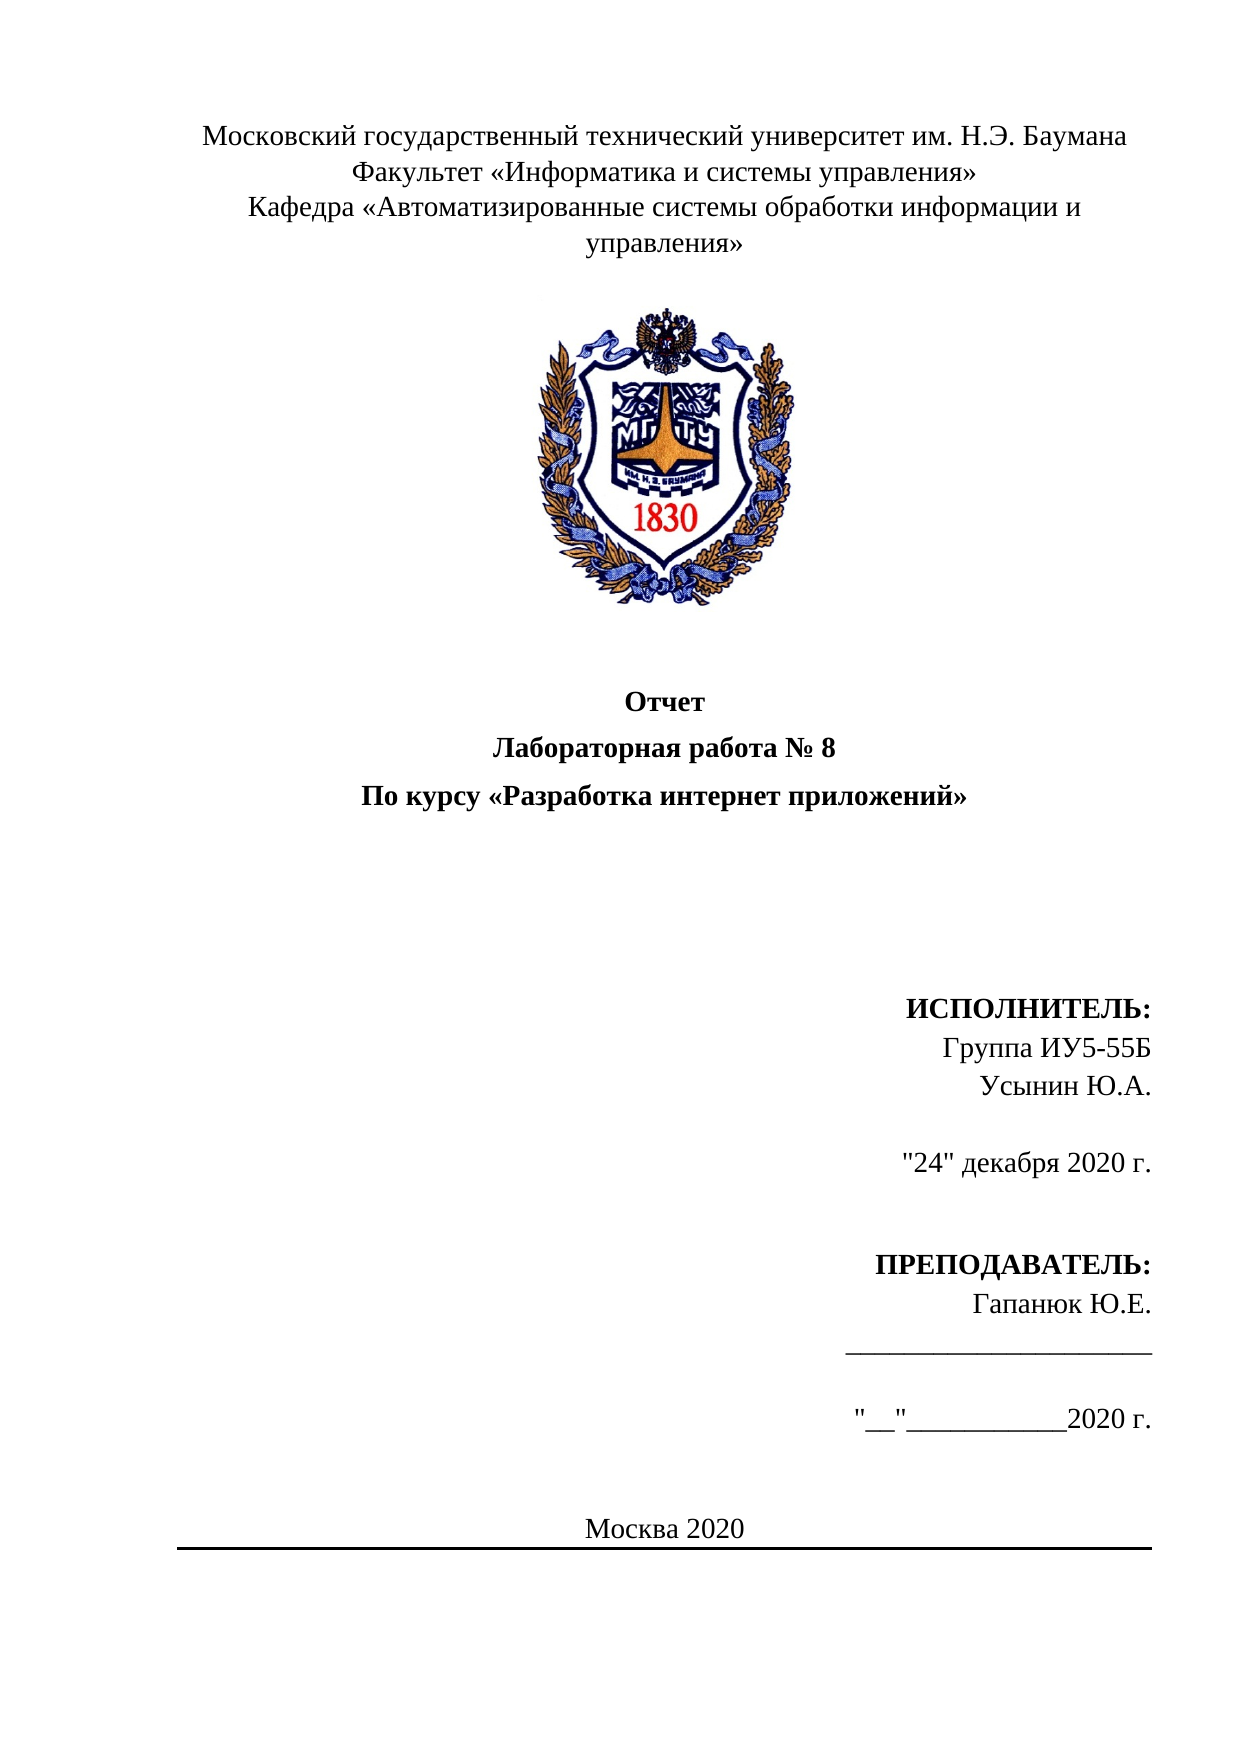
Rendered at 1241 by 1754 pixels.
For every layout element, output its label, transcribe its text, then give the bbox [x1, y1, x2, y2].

text Усынин Ю.А. [177, 1068, 1152, 1102]
text Отчет [177, 684, 1152, 718]
text ПРЕПОДАВАТЕЛЬ: [177, 1247, 1152, 1281]
text Лабораторная работа № 8 [177, 730, 1152, 764]
text "24" декабря 2020 г. [177, 1145, 1152, 1179]
text Факультет «Информатика и системы управления» [177, 154, 1152, 187]
text ИСПОЛНИТЕЛЬ: [177, 991, 1152, 1025]
text Группа ИУ5-55Б [177, 1030, 1152, 1063]
text Гапанюк Ю.Е. [177, 1286, 1152, 1319]
text "__"___________2020 г. [177, 1402, 1152, 1435]
text _____________________ [177, 1324, 1152, 1358]
text Московский государственный технический университет им. Н.Э. Баумана [177, 118, 1152, 152]
text Москва 2020 [177, 1511, 1152, 1547]
text Кафедра «Автоматизированные системы обработки информации и управления» [177, 189, 1152, 258]
picture [531, 295, 798, 612]
text По курсу «Разработка интернет приложений» [177, 778, 1152, 812]
